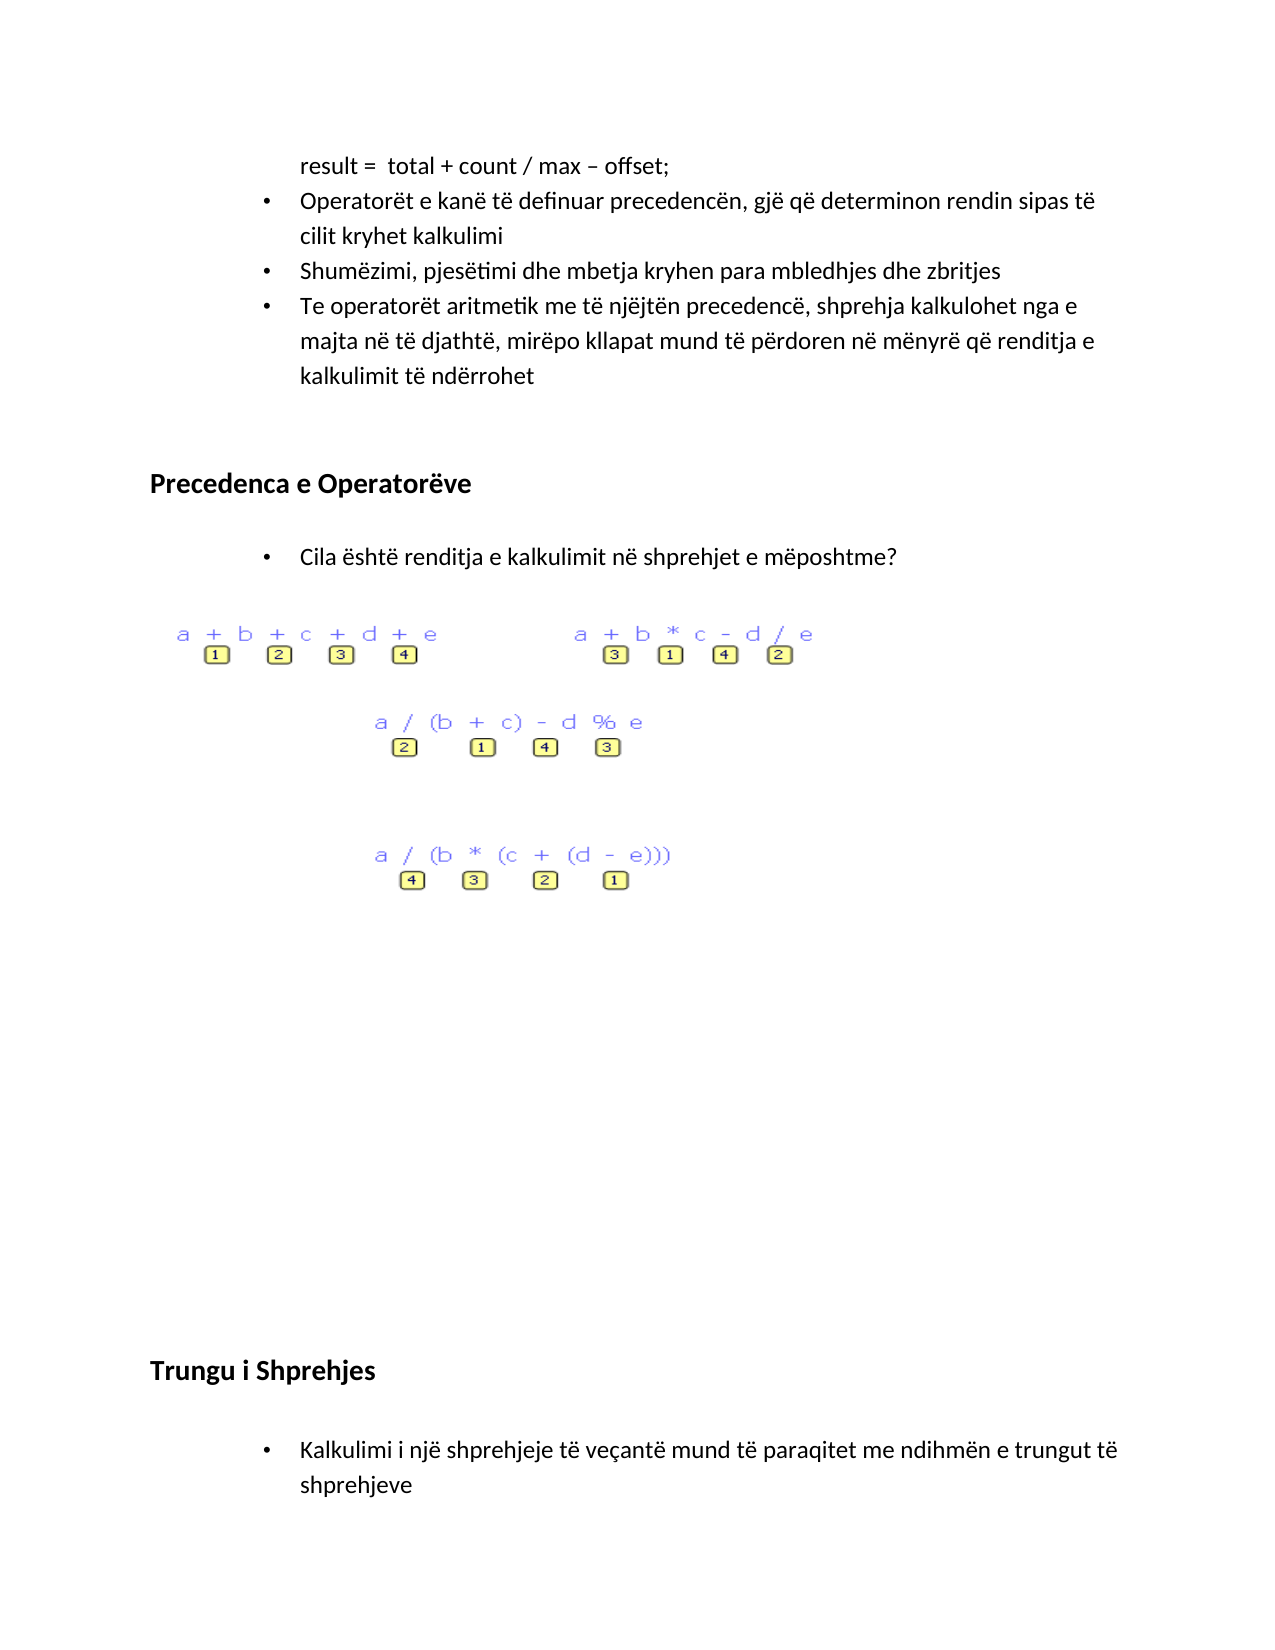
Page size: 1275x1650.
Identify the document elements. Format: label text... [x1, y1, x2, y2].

list Kalkulimi i një shprehjeje të veçantë mund të paraqitet me ndihmën e trungut të shprehjeve [262, 1434, 1125, 1499]
text Trungu i Shprehjes [150, 1352, 1125, 1388]
list Shumëzimi, pjesëtimi dhe mbetja kryhen para mbledhjes dhe zbritjes [262, 255, 1125, 286]
picture [150, 611, 866, 951]
list Te operatorët aritmetik me të njëjtën precedencë, shprehja kalkulohet nga e majta në të djathtë, mirëpo kllapat mund të përdoren në mënyrë që renditja e kalkulimit të ndërrohet [262, 290, 1125, 391]
text Precedenca e Operatorëve [150, 465, 1125, 501]
text result = total + count / max – offset; [150, 150, 1125, 181]
list Operatorët e kanë të definuar precedencën, gjë që determinon rendin sipas të cilit kryhet kalkulimi [262, 185, 1125, 251]
list Cila është renditja e kalkulimit në shprehjet e mëposhtme? [262, 541, 1125, 571]
